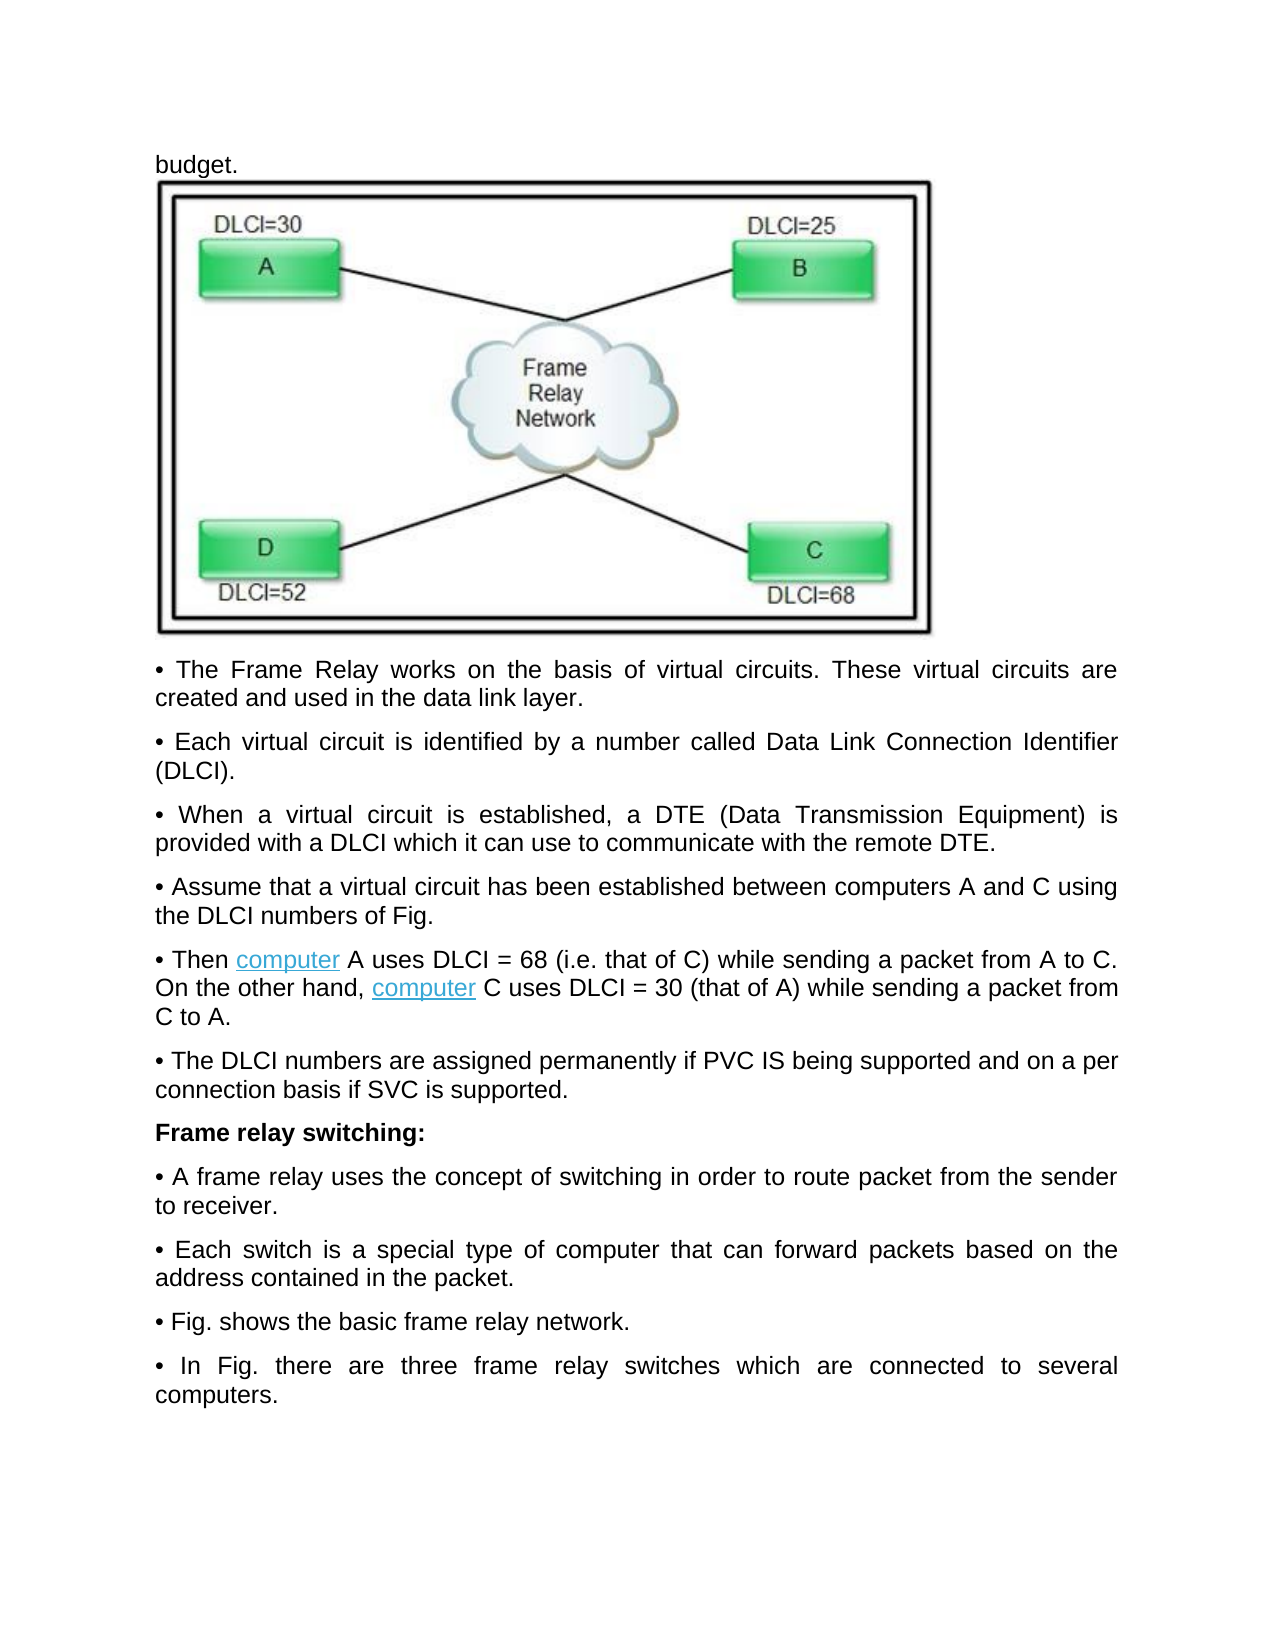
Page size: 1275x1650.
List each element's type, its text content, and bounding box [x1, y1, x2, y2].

text • When a virtual circuit is established, a DTE (Data Transmission Equipment) is provided with a DLCI which it can use to communicate with the remote DTE. [155, 800, 1120, 857]
text • Each switch is a special type of computer that can forward packets based on the address contained in the packet. [155, 1235, 1120, 1292]
text • The DLCI numbers are assigned permanently if PVC IS being supported and on a per connection basis if SVC is supported. [155, 1046, 1120, 1103]
text Frame relay switching: [155, 1118, 1120, 1147]
picture [155, 178, 937, 640]
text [155, 150, 1120, 640]
text • Assume that a virtual circuit has been established between computers A and C using the DLCI numbers of Fig. [155, 872, 1120, 930]
text • A frame relay uses the concept of switching in order to route packet from the sender to receiver. [155, 1162, 1120, 1220]
text • The Frame Relay works on the basis of virtual circuits. These virtual circuits are created and used in the data link layer. [155, 655, 1120, 712]
text • In Fig. there are three frame relay switches which are connected to several computers. [155, 1351, 1120, 1408]
text • Fig. shows the basic frame relay network. [155, 1307, 1120, 1336]
text • Then computer A uses DLCI = 68 (i.e. that of C) while sending a packet from A to C. On the other hand, computer C uses DLCI = 30 (that of A) while sending a packet from C to A. [155, 945, 1120, 1031]
text • Each virtual circuit is identified by a number called Data Link Connection Identifier (DLCI). [155, 727, 1120, 785]
